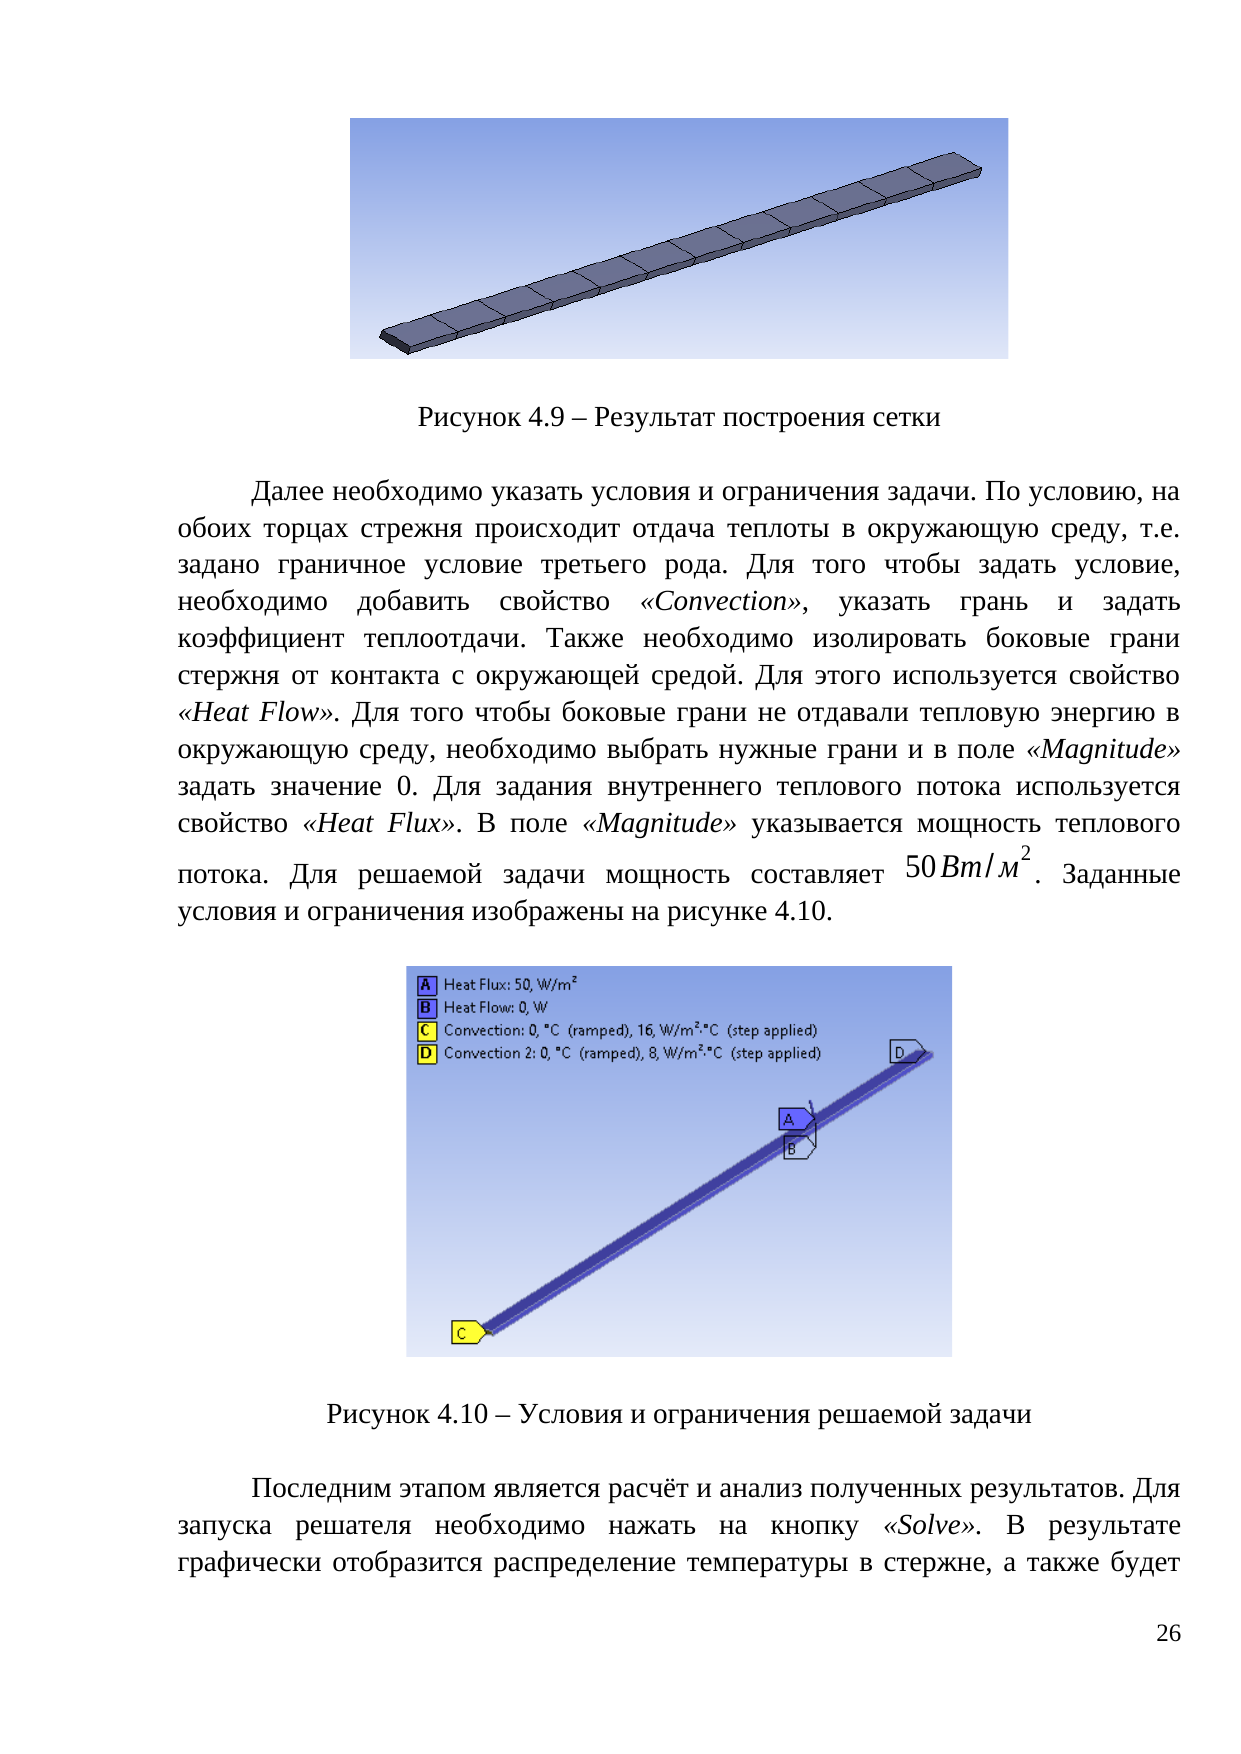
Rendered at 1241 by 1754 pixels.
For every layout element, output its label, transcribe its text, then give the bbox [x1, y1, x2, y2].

picture [406, 966, 953, 1357]
text Рисунок 4.9 – Результат построения сетки [177, 399, 1181, 433]
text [177, 1470, 1181, 1578]
picture [350, 118, 1009, 359]
text Далее необходимо указать условия и ограничения задачи. По условию, на обоих торцах стрежня происходит отдача теплоты в окружающую среду, т.е. задано граничное условие третьего рода. Для того чтобы задать условие, необходимо добавить свойство «Convection», указать грань и задать коэффициент теплоотдачи. Также необходимо изолировать боковые грани стержня от контакта с окружающей средой. Для этого используется свойство «Heat Flow». Для того чтобы боковые грани не отдавали тепловую энергию в окружающую среду, необходимо выбрать нужные грани и в поле «Magnitude» задать значение 0. Для задания внутреннего теплового потока используется свойство «Heat Flux». В поле «Magnitude» указывается мощность теплового потока. Для решаемой задачи мощность составляет . Заданные условия и ограничения изображены на рисунке 4.10. [177, 473, 1181, 927]
text Рисунок 4.10 – Условия и ограничения решаемой задачи [177, 1397, 1181, 1430]
